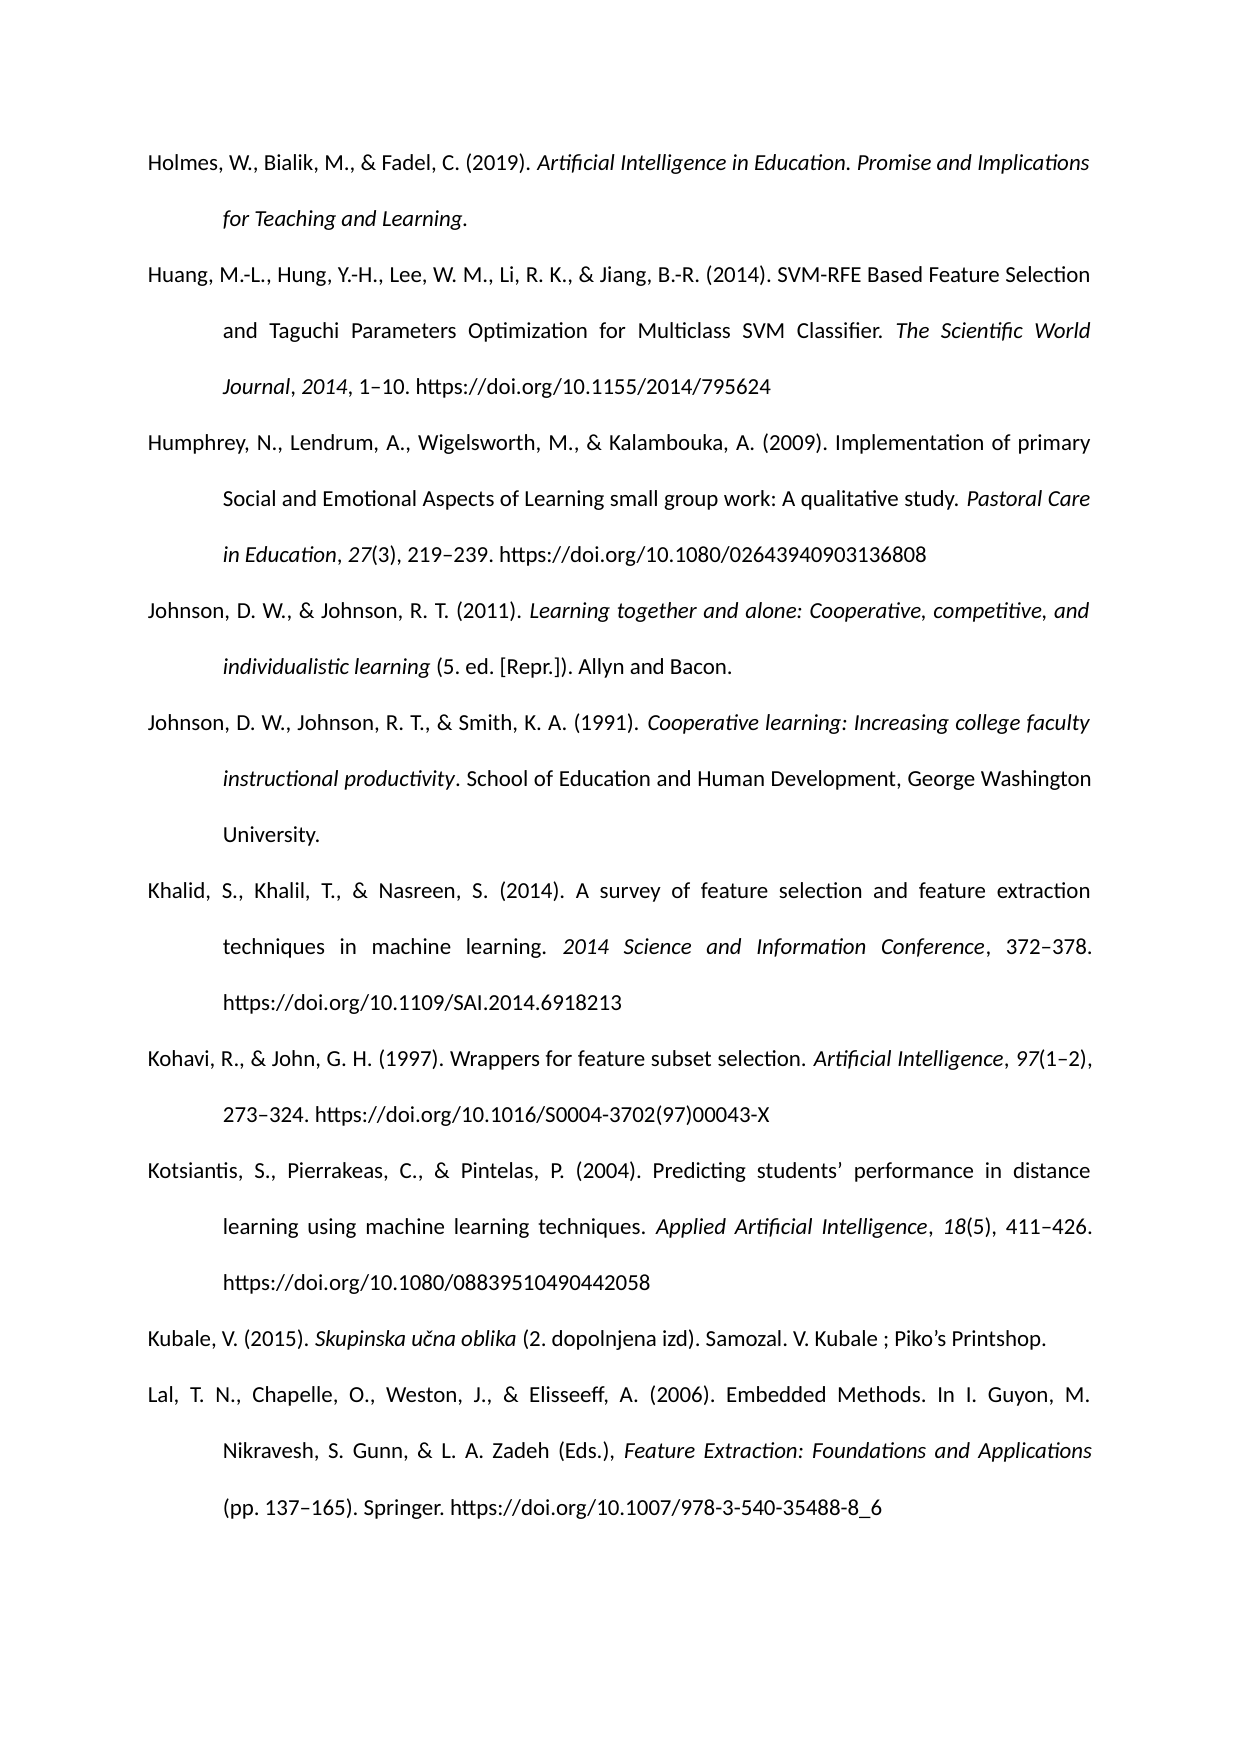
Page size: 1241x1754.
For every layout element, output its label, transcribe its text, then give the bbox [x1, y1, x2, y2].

text Khalid, S., Khalil, T., & Nasreen, S. (2014). A survey of feature selection and feature extraction techniques in machine learning. 2014 Science and Information Conference, 372–378. https://doi.org/10.1109/SAI.2014.6918213 [148, 876, 1093, 1016]
text Kohavi, R., & John, G. H. (1997). Wrappers for feature subset selection. Artificial Intelligence, 97(1–2), 273–324. https://doi.org/10.1016/S0004-3702(97)00043-X [148, 1044, 1093, 1128]
text Kotsiantis, S., Pierrakeas, C., & Pintelas, P. (2004). Predicting students’ performance in distance learning using machine learning techniques. Applied Artificial Intelligence, 18(5), 411–426. https://doi.org/10.1080/08839510490442058 [148, 1156, 1093, 1296]
text Johnson, D. W., Johnson, R. T., & Smith, K. A. (1991). Cooperative learning: Increasing college faculty instructional productivity. School of Education and Human Development, George Washington University. [148, 708, 1093, 848]
text Holmes, W., Bialik, M., & Fadel, C. (2019). Artificial Intelligence in Education. Promise and Implications for Teaching and Learning. [148, 148, 1093, 232]
text Humphrey, N., Lendrum, A., Wigelsworth, M., & Kalambouka, A. (2009). Implementation of primary Social and Emotional Aspects of Learning small group work: A qualitative study. Pastoral Care in Education, 27(3), 219–239. https://doi.org/10.1080/02643940903136808 [148, 428, 1093, 568]
text Lal, T. N., Chapelle, O., Weston, J., & Elisseeff, A. (2006). Embedded Methods. In I. Guyon, M. Nikravesh, S. Gunn, & L. A. Zadeh (Eds.), Feature Extraction: Foundations and Applications (pp. 137–165). Springer. https://doi.org/10.1007/978-3-540-35488-8_6 [148, 1381, 1093, 1521]
text Kubale, V. (2015). Skupinska učna oblika (2. dopolnjena izd). Samozal. V. Kubale ; Piko’s Printshop. [148, 1324, 1093, 1352]
text Johnson, D. W., & Johnson, R. T. (2011). Learning together and alone: Cooperative, competitive, and individualistic learning (5. ed. [Repr.]). Allyn and Bacon. [148, 596, 1093, 680]
